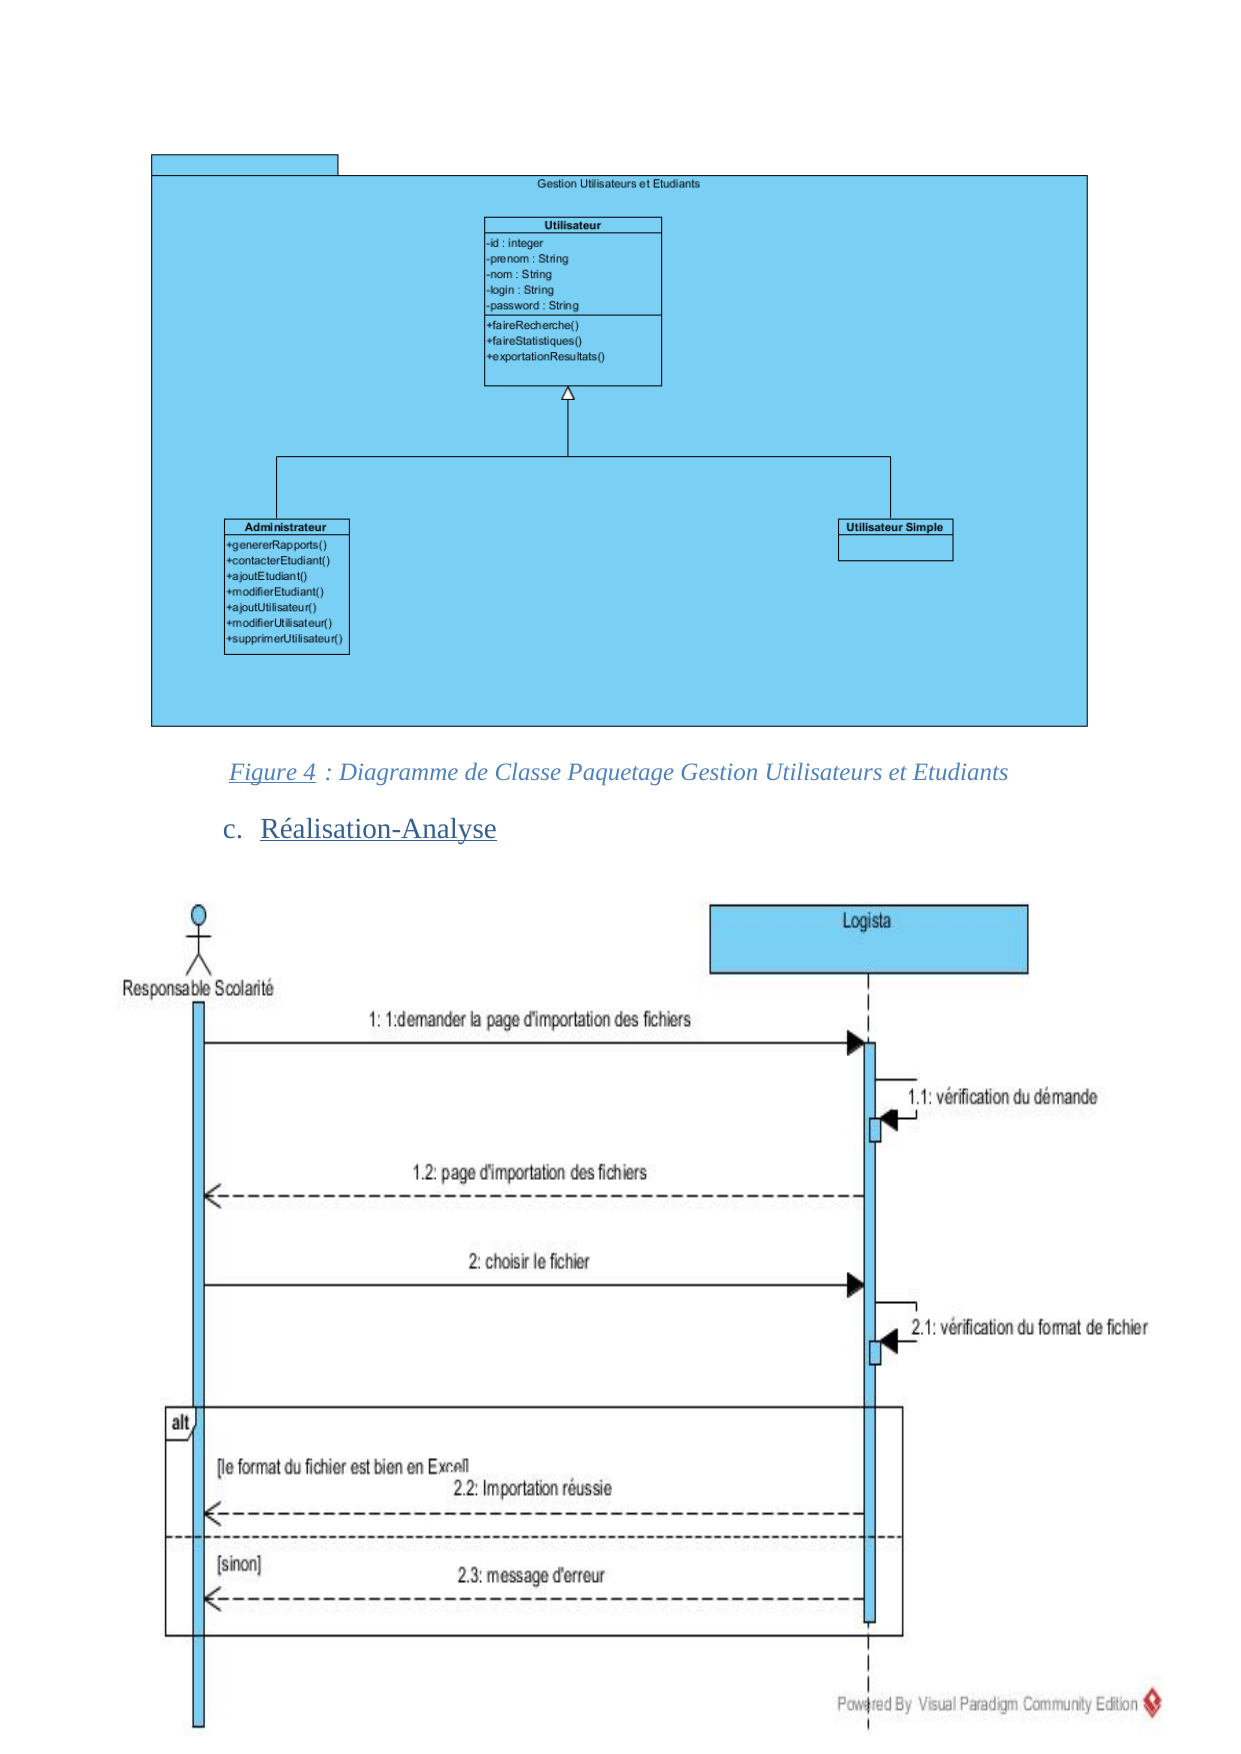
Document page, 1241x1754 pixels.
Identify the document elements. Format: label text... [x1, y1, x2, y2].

text Figure 4 : Diagramme de Classe Paquetage Gestion Utilisateurs et Etudiants [148, 757, 1093, 786]
picture [147, 147, 1093, 732]
picture [106, 901, 1169, 1736]
list Réalisation-Analyse [223, 811, 1093, 844]
